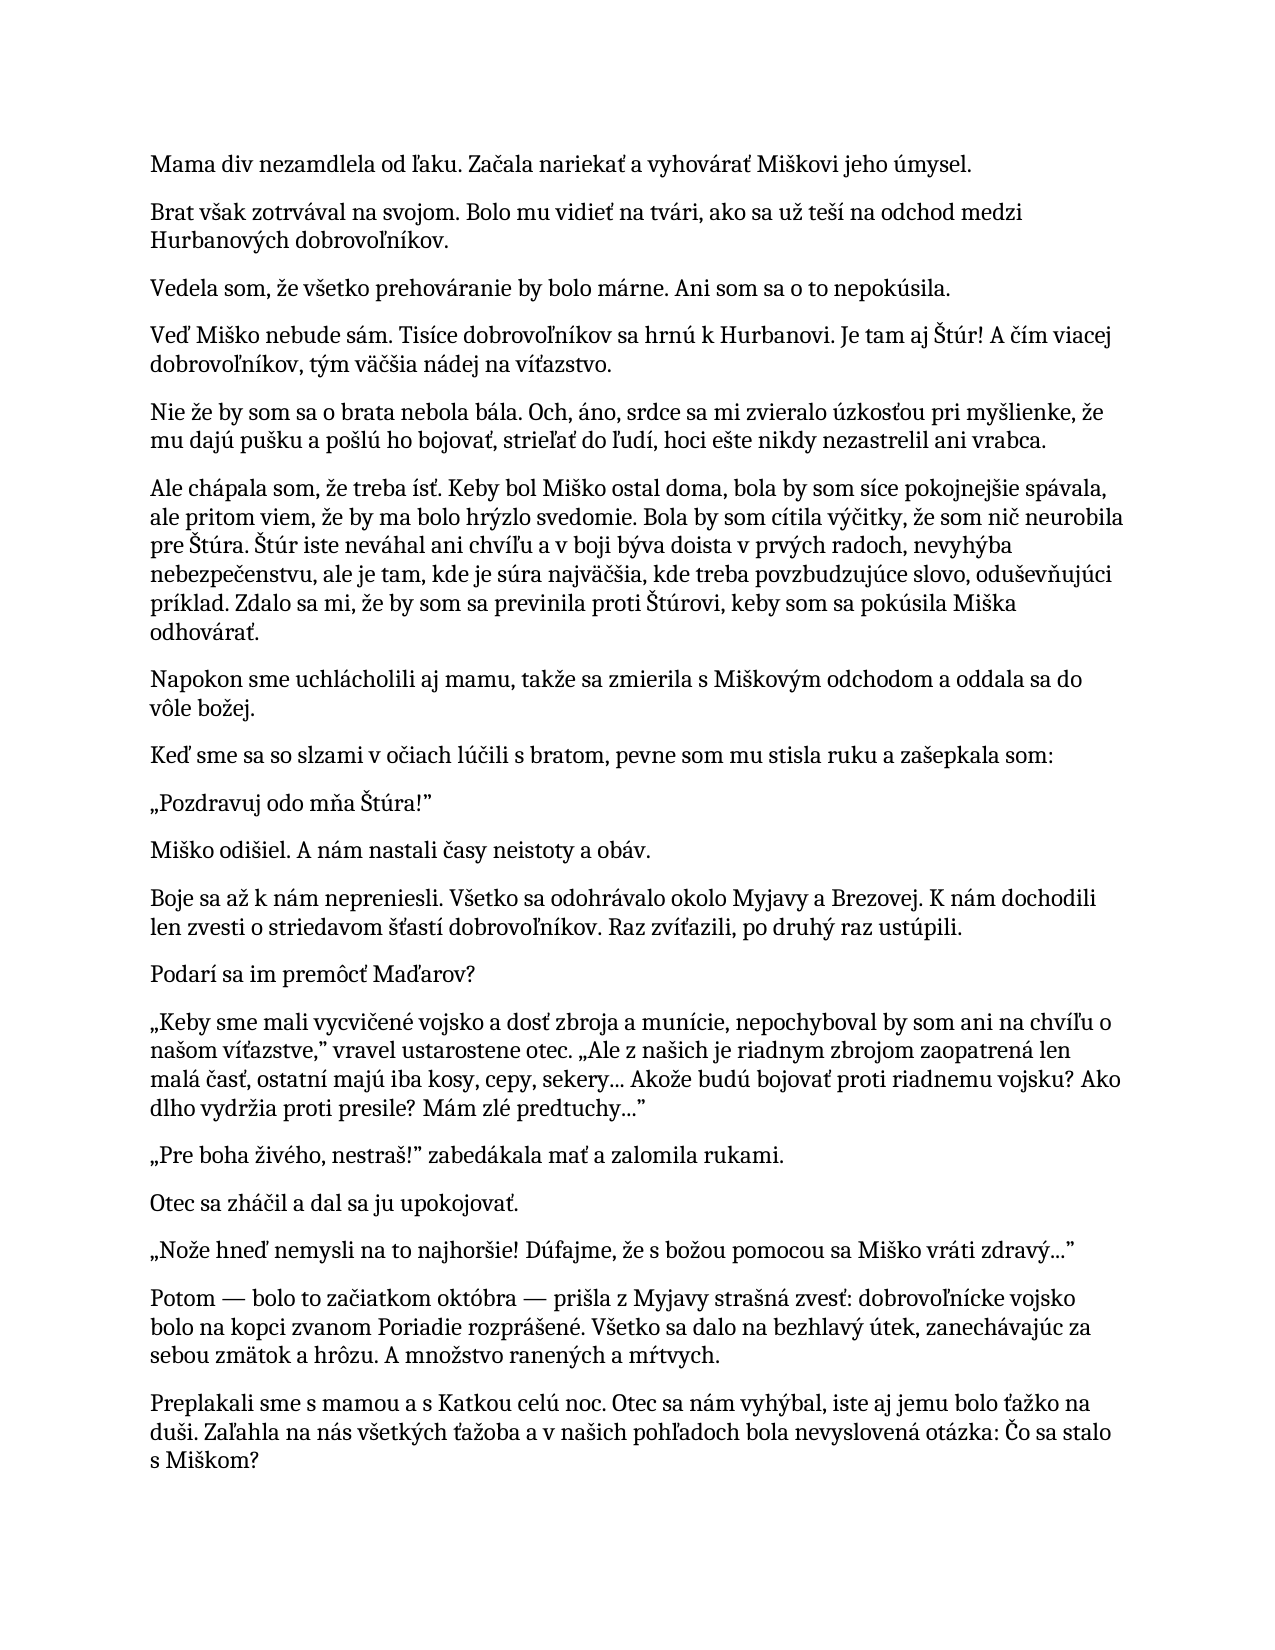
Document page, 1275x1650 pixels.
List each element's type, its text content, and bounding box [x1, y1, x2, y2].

text Ale chápala som, že treba ísť. Keby bol Miško ostal doma, bola by som síce pokojnejšie spávala, ale pritom viem, že by ma bolo hrýzlo svedomie. Bola by som cítila výčitky, že som nič neurobila pre Štúra. Štúr iste neváhal ani chvíľu a v boji býva doista v prvých radoch, nevyhýba nebezpečenstvu, ale je tam, kde je súra najväčšia, kde treba povzbudzujúce slovo, oduševňujúci príklad. Zdalo sa mi, že by som sa previnila proti Štúrovi, keby som sa pokúsila Miška odhovárať. [150, 474, 1125, 646]
text Keď sme sa so slzami v očiach lúčili s bratom, pevne som mu stisla ruku a zašepkala som: [150, 741, 1125, 770]
text Otec sa zháčil a dal sa ju upokojovať. [150, 1189, 1125, 1217]
text Podarí sa im premôcť Maďarov? [150, 960, 1125, 989]
text Preplakali sme s mamou a s Katkou celú noc. Otec sa nám vyhýbal, iste aj jemu bolo ťažko na duši. Zaľahla na nás všetkých ťažoba a v našich pohľadoch bola nevyslovená otázka: Čo sa stalo s Miškom? [150, 1389, 1125, 1475]
text Nie že by som sa o brata nebola bála. Och, áno, srdce sa mi zvieralo úzkosťou pri myšlienke, že mu dajú pušku a pošlú ho bojovať, strieľať do ľudí, hoci ešte nikdy nezastrelil ani vrabca. [150, 397, 1125, 455]
text Miško odišiel. A nám nastali časy neistoty a obáv. [150, 836, 1125, 865]
text Brat však zotrvával na svojom. Bolo mu vidieť na tvári, ako sa už teší na odchod medzi Hurbanových dobrovoľníkov. [150, 197, 1125, 255]
text „Pre boha živého, nestraš!” zabedákala mať a zalomila rukami. [150, 1141, 1125, 1170]
text Napokon sme uchlácholili aj mamu, takže sa zmierila s Miškovým odchodom a oddala sa do vôle božej. [150, 665, 1125, 722]
text „Pozdravuj odo mňa Štúra!” [150, 789, 1125, 817]
text Boje sa až k nám nepreniesli. Všetko sa odohrávalo okolo Myjavy a Brezovej. K nám dochodili len zvesti o striedavom šťastí dobrovoľníkov. Raz zvíťazili, po druhý raz ustúpili. [150, 884, 1125, 941]
text Veď Miško nebude sám. Tisíce dobrovoľníkov sa hrnú k Hurbanovi. Je tam aj Štúr! A čím viacej dobrovoľníkov, tým väčšia nádej na víťazstvo. [150, 321, 1125, 379]
text Mama div nezamdlela od ľaku. Začala nariekať a vyhovárať Miškovi jeho úmysel. [150, 150, 1125, 179]
text „Keby sme mali vycvičené vojsko a dosť zbroja a munície, nepochyboval by som ani na chvíľu o našom víťazstve,” vravel ustarostene otec. „Ale z našich je riadnym zbrojom zaopatrená len malá časť, ostatní majú iba kosy, cepy, sekery... Akože budú bojovať proti riadnemu vojsku? Ako dlho vydržia proti presile? Mám zlé predtuchy...” [150, 1007, 1125, 1122]
text Vedela som, že všetko prehováranie by bolo márne. Ani som sa o to nepokúsila. [150, 274, 1125, 302]
text Potom — bolo to začiatkom októbra — prišla z Myjavy strašná zvesť: dobrovoľnícke vojsko bolo na kopci zvanom Poriadie rozprášené. Všetko sa dalo na bezhlavý útek, zanechávajúc za sebou zmätok a hrôzu. A množstvo ranených a mŕtvych. [150, 1284, 1125, 1370]
text „Nože hneď nemysli na to najhoršie! Dúfajme, že s božou pomocou sa Miško vráti zdravý...” [150, 1236, 1125, 1265]
